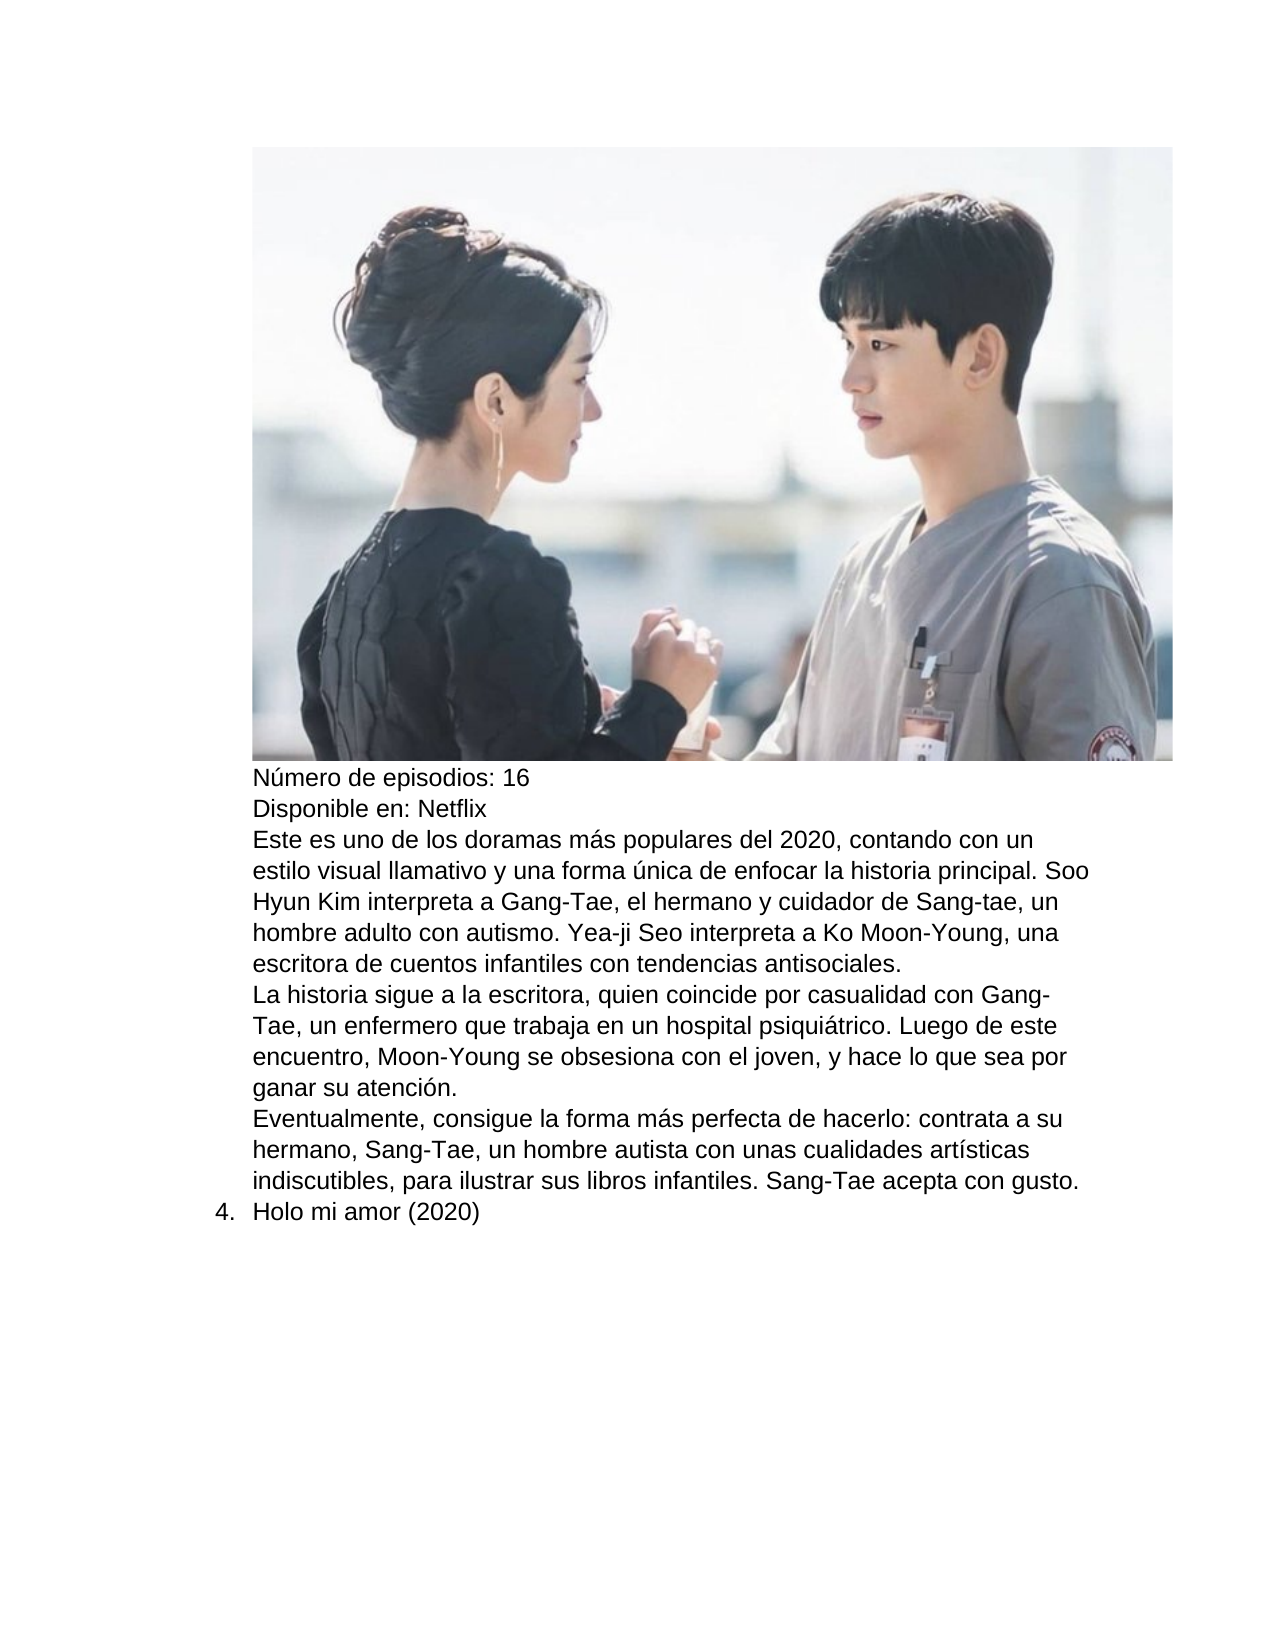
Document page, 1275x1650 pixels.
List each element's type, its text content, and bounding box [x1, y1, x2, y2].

picture [252, 147, 1173, 761]
list La historia sigue a la escritora, quien coincide por casualidad con Gang-Tae, un enfermero que trabaja en un hospital psiquiátrico. Luego de este encuentro, Moon-Young se obsesiona con el joven, y hace lo que sea por ganar su atención. [252, 980, 1098, 1102]
list Número de episodios: 16 [252, 763, 1098, 792]
list Disponible en: Netflix [252, 794, 1098, 823]
list Este es uno de los doramas más populares del 2020, contando con un estilo visual llamativo y una forma única de enfocar la historia principal. Soo Hyun Kim interpreta a Gang-Tae, el hermano y cuidador de Sang-tae, un hombre adulto con autismo. Yea-ji Seo interpreta a Ko Moon-Young, una escritora de cuentos infantiles con tendencias antisociales. [252, 825, 1098, 978]
list Eventualmente, consigue la forma más perfecta de hacerlo: contrata a su hermano, Sang-Tae, un hombre autista con unas cualidades artísticas indiscutibles, para ilustrar sus libros infantiles. Sang-Tae acepta con gusto. [252, 1104, 1098, 1195]
list Holo mi amor (2020) [215, 1197, 1098, 1226]
